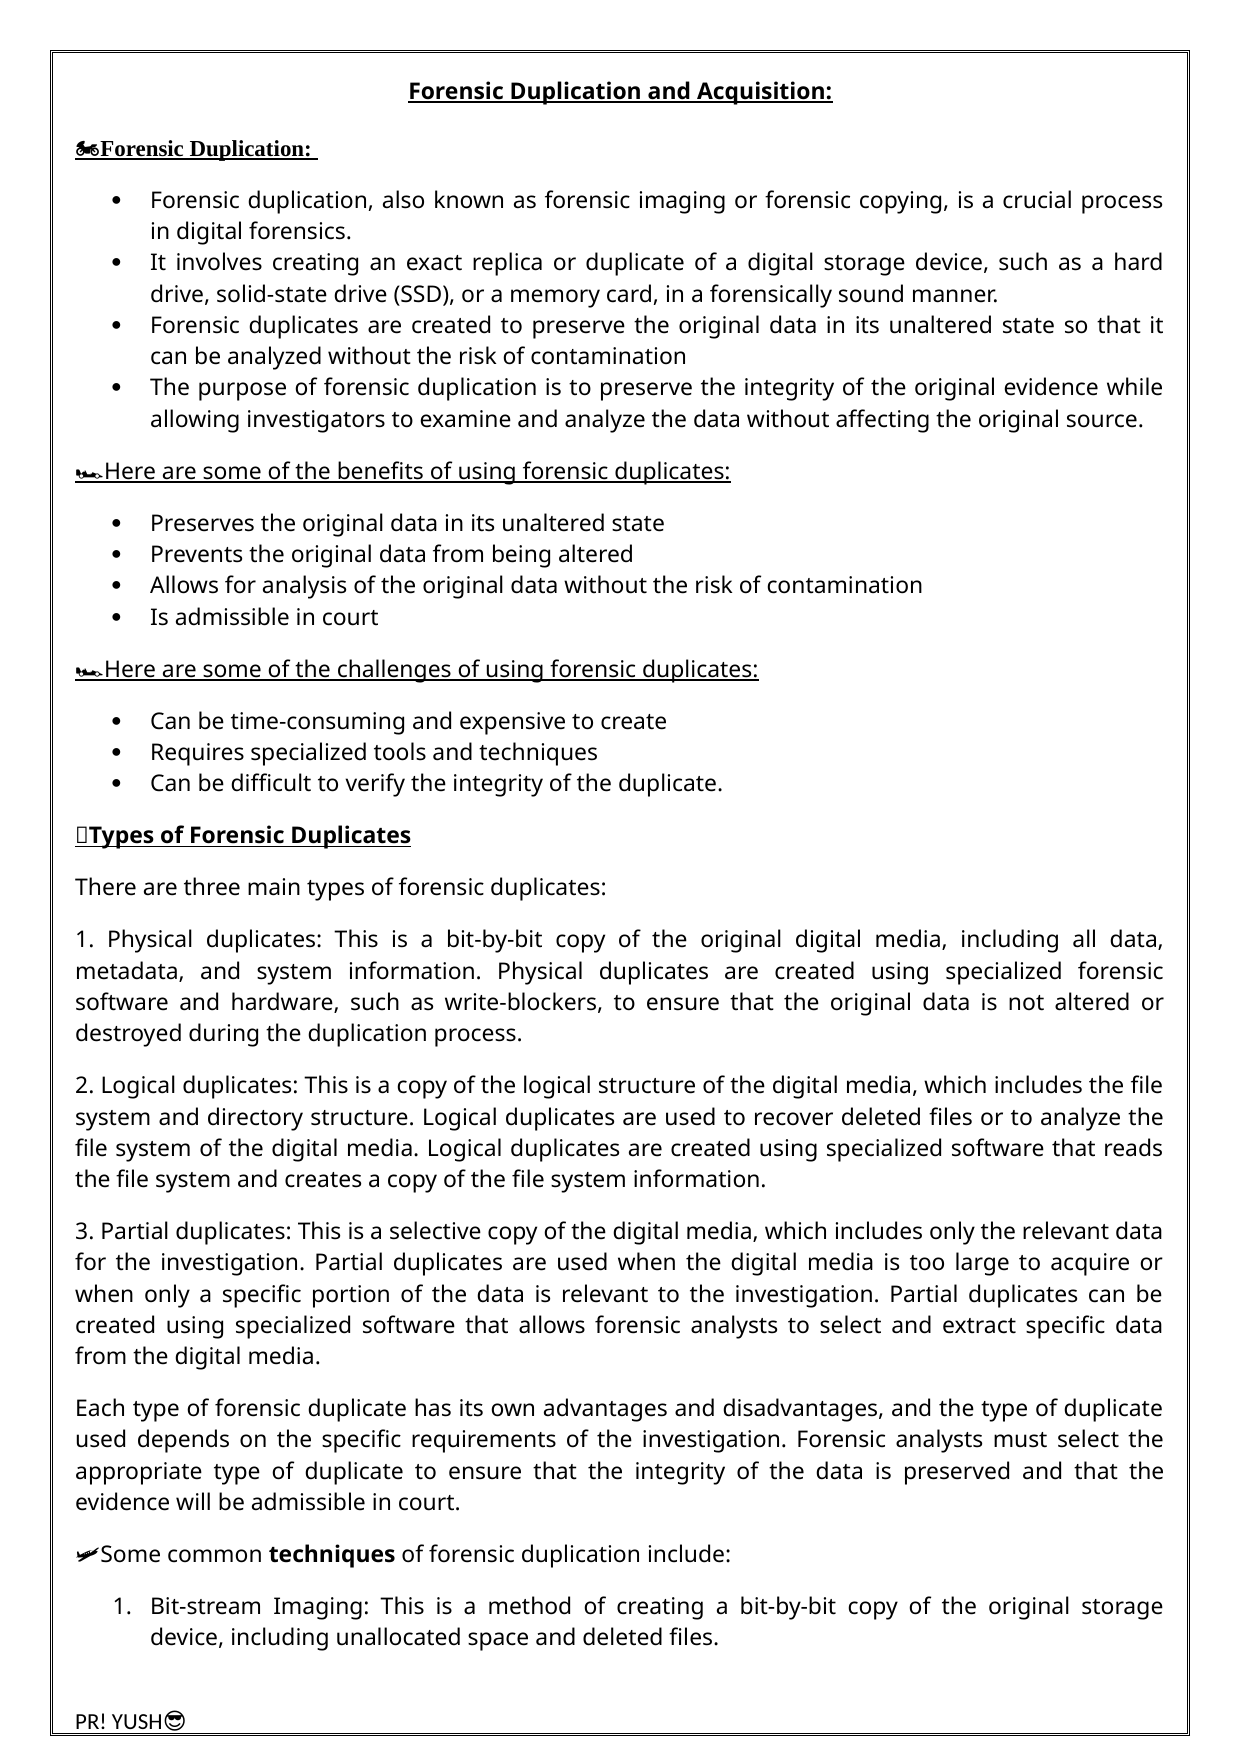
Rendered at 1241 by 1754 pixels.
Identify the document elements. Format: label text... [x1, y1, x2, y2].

list Bit-stream Imaging: This is a method of creating a bit-by-bit copy of the original storage device, including unallocated space and deleted files. [112, 1590, 1165, 1653]
list Can be time-consuming and expensive to create [112, 705, 1165, 736]
text 2. Logical duplicates: This is a copy of the logical structure of the digital media, which includes the file system and directory structure. Logical duplicates are used to recover deleted files or to analyze the file system of the digital media. Logical duplicates are created using specialized software that reads the file system and creates a copy of the file system information. [75, 1069, 1165, 1194]
text 3. Partial duplicates: This is a selective copy of the digital media, which includes only the relevant data for the investigation. Partial duplicates are used when the digital media is too large to acquire or when only a specific portion of the data is relevant to the investigation. Partial duplicates can be created using specialized software that allows forensic analysts to select and extract specific data from the digital media. [75, 1215, 1165, 1371]
list Prevents the original data from being altered [112, 538, 1165, 569]
text 🚖Types of Forensic Duplicates [75, 819, 1165, 851]
text 🏎Here are some of the challenges of using forensic duplicates: [75, 653, 1165, 684]
text 🏎Here are some of the benefits of using forensic duplicates: [75, 455, 1165, 486]
list Forensic duplication, also known as forensic imaging or forensic copying, is a crucial process in digital forensics. [112, 184, 1165, 246]
text 1. Physical duplicates: This is a bit-by-bit copy of the original digital media, including all data, metadata, and system information. Physical duplicates are created using specialized forensic software and hardware, such as write-blockers, to ensure that the original data is not altered or destroyed during the duplication process. [75, 923, 1165, 1048]
list Allows for analysis of the original data without the risk of contamination [112, 569, 1165, 601]
text There are three main types of forensic duplicates: [75, 871, 1165, 903]
text Forensic Duplication and Acquisition: [75, 75, 1165, 106]
text 🏍Forensic Duplication: [75, 132, 1165, 163]
list Forensic duplicates are created to preserve the original data in its unaltered state so that it can be analyzed without the risk of contamination [112, 309, 1165, 371]
list Requires specialized tools and techniques [112, 736, 1165, 767]
text 🛩Some common techniques of forensic duplication include: [75, 1538, 1165, 1569]
list Can be difficult to verify the integrity of the duplicate. [112, 767, 1165, 798]
list It involves creating an exact replica or duplicate of a digital storage device, such as a hard drive, solid-state drive (SSD), or a memory card, in a forensically sound manner. [112, 246, 1165, 309]
text Each type of forensic duplicate has its own advantages and disadvantages, and the type of duplicate used depends on the specific requirements of the investigation. Forensic analysts must select the appropriate type of duplicate to ensure that the integrity of the data is preserved and that the evidence will be admissible in court. [75, 1392, 1165, 1517]
list Is admissible in court [112, 601, 1165, 632]
list Preserves the original data in its unaltered state [112, 507, 1165, 538]
list The purpose of forensic duplication is to preserve the integrity of the original evidence while allowing investigators to examine and analyze the data without affecting the original source. [112, 371, 1165, 434]
